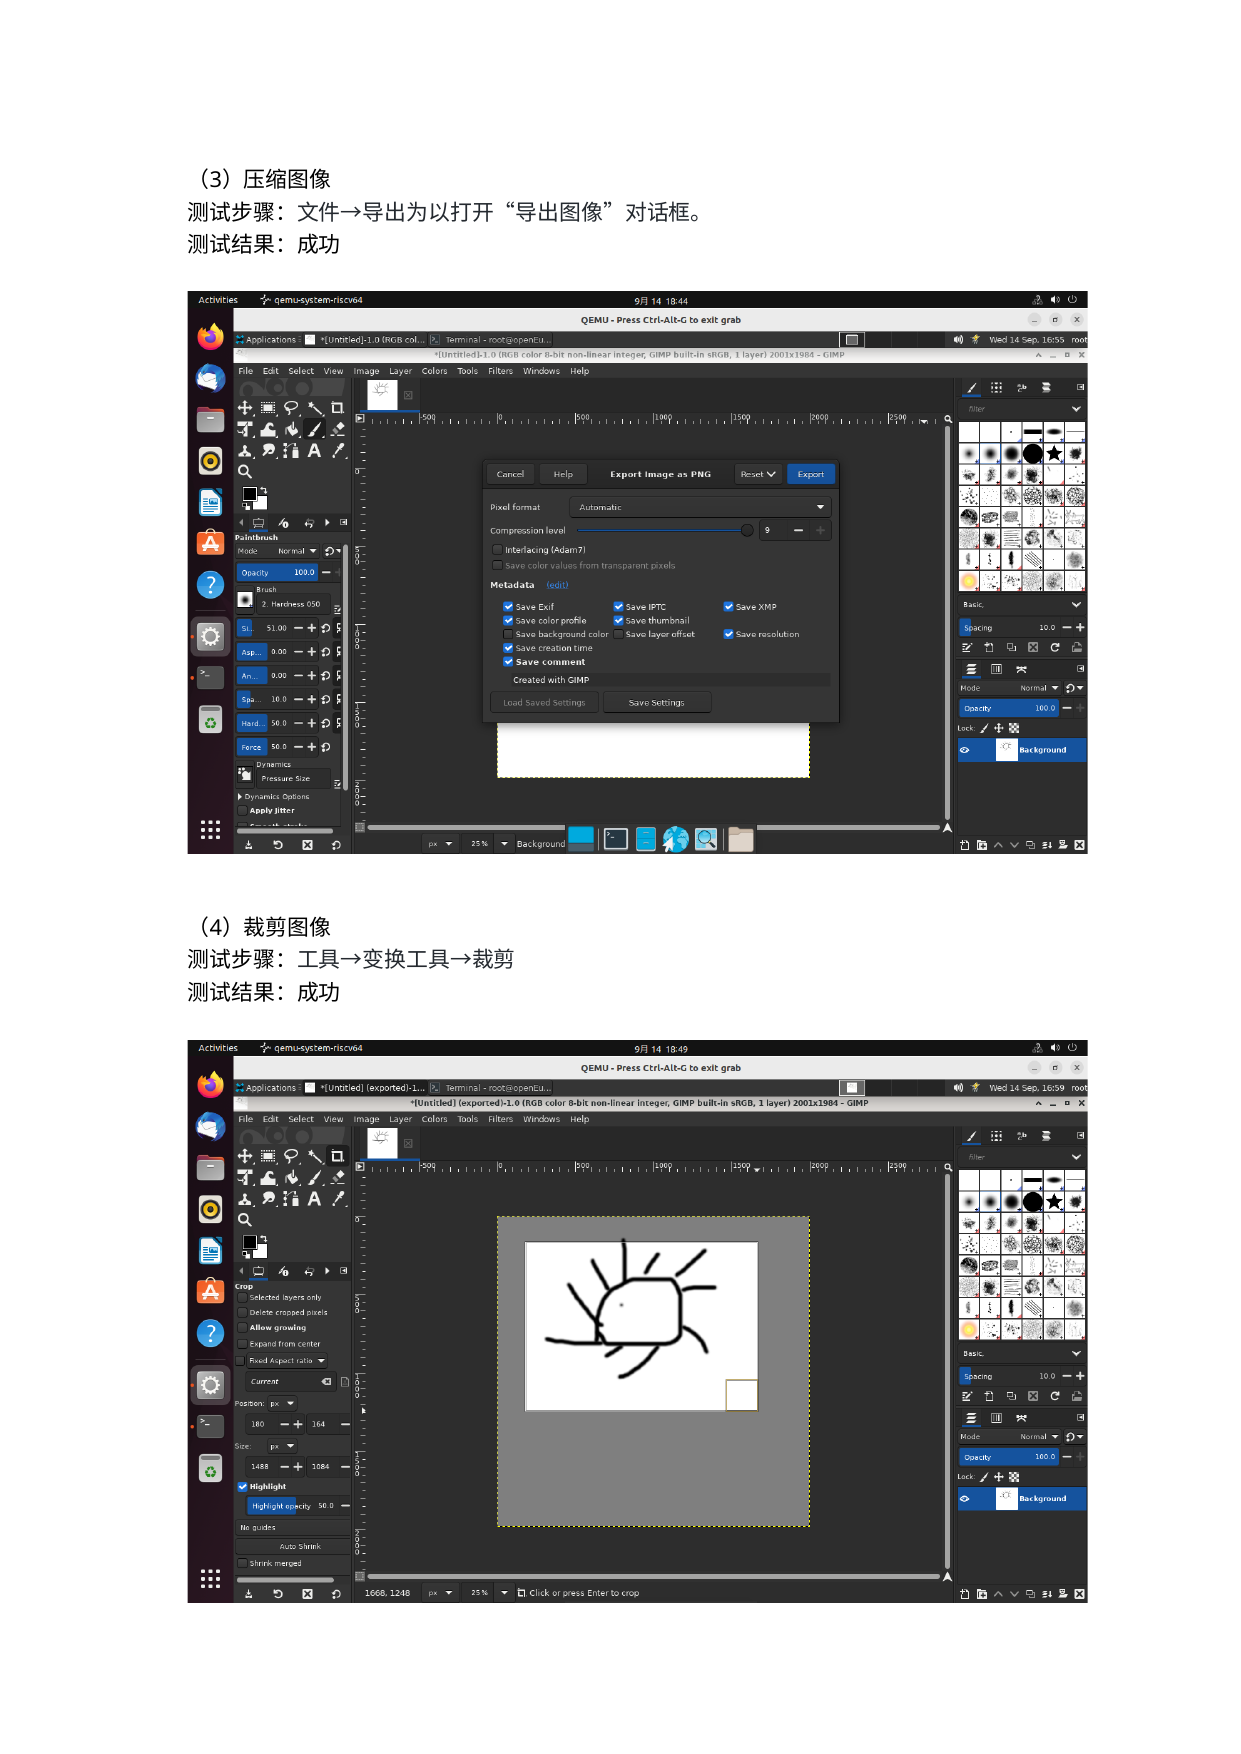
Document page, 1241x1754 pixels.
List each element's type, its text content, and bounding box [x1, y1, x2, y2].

text 测试步骤：文件→导出为以打开“导出图像”对话框。 [187, 194, 1053, 227]
picture [187, 1040, 1088, 1603]
text 测试结果：成功 [187, 227, 1053, 259]
text （4）裁剪图像 [187, 909, 1053, 942]
text 测试结果：成功 [187, 974, 1053, 1007]
text （3）压缩图像 [187, 162, 1053, 194]
picture [187, 291, 1088, 854]
text 测试步骤：工具→变换工具→裁剪 [187, 942, 1053, 974]
